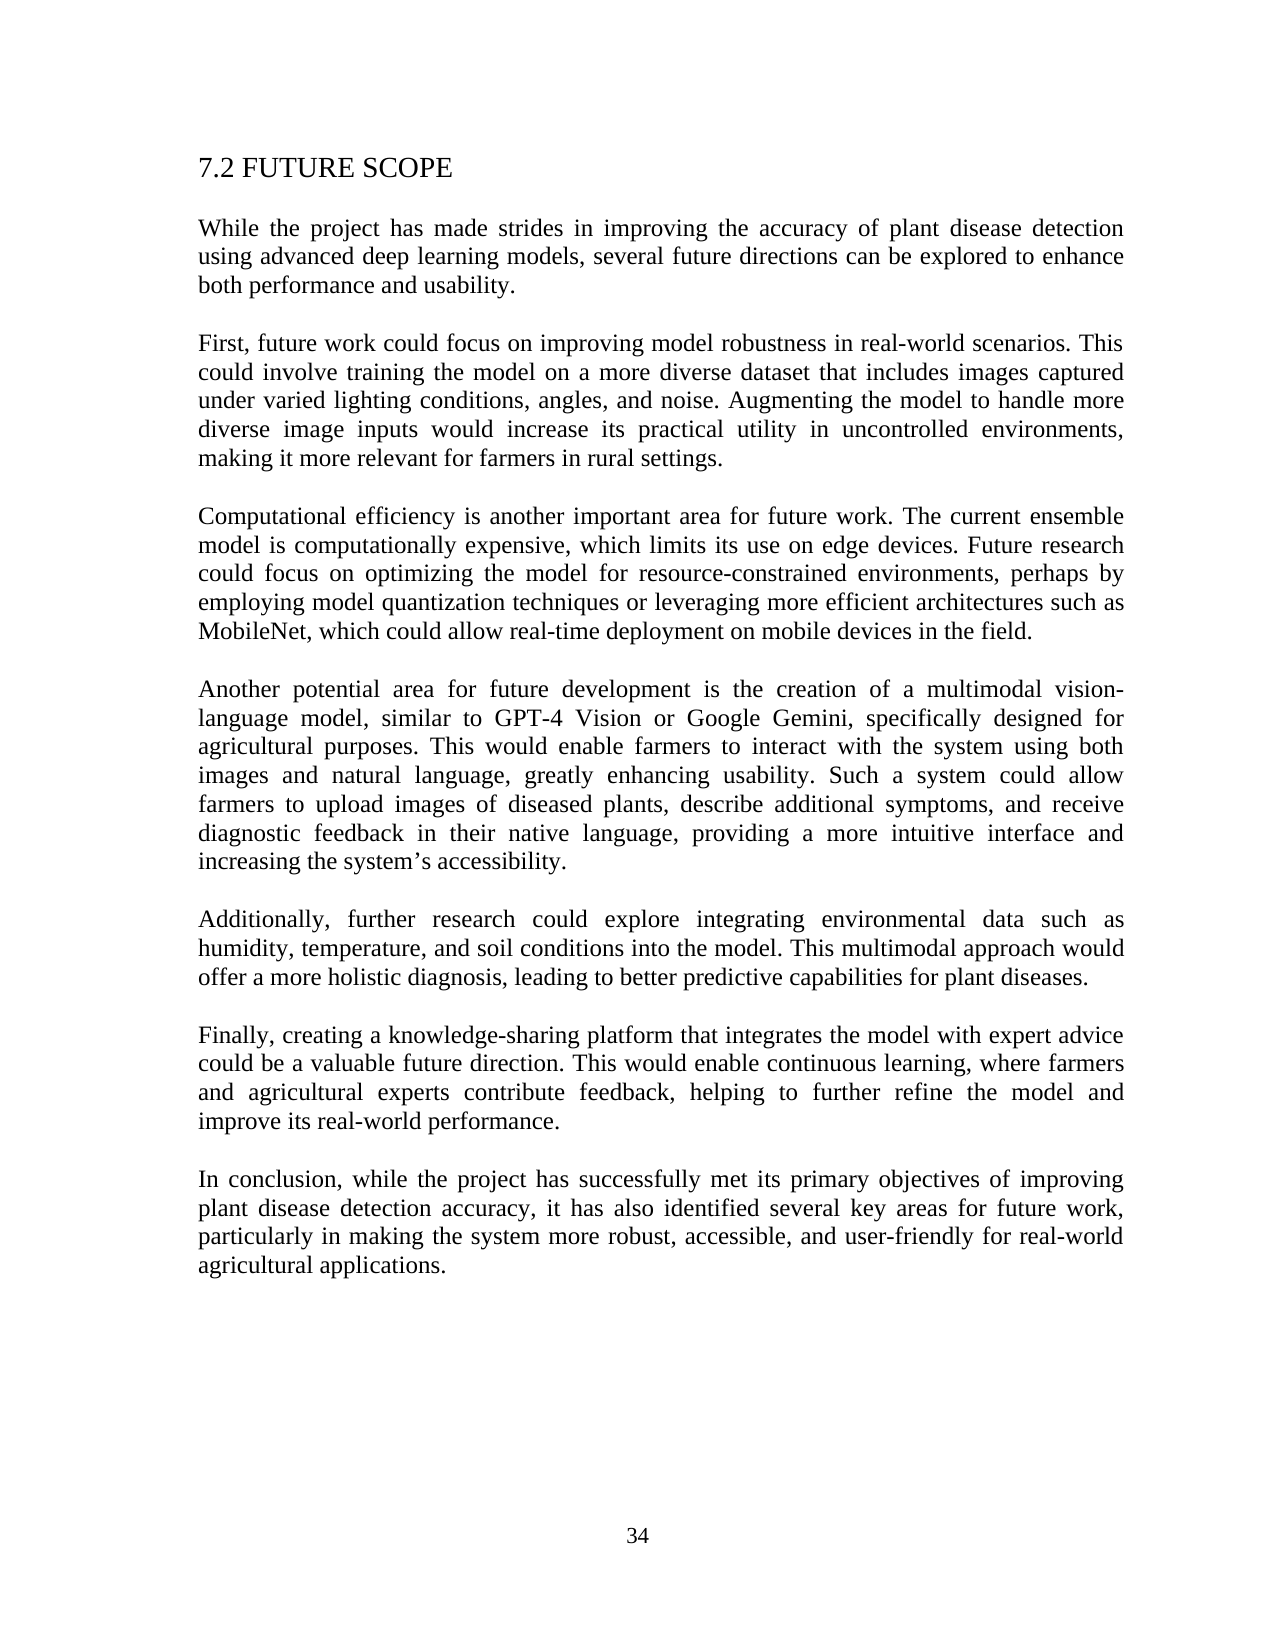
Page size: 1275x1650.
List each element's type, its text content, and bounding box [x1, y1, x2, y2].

text 7.2 FUTURE SCOPE [198, 150, 1125, 183]
text Another potential area for future development is the creation of a multimodal vision-language model, similar to GPT-4 Vision or Google Gemini, specifically designed for agricultural purposes. This would enable farmers to interact with the system using both images and natural language, greatly enhancing usability. Such a system could allow farmers to upload images of diseased plants, describe additional symptoms, and receive diagnostic feedback in their native language, providing a more intuitive interface and increasing the system’s accessibility. [198, 674, 1125, 875]
text Additionally, further research could explore integrating environmental data such as humidity, temperature, and soil conditions into the model. This multimodal approach would offer a more holistic diagnosis, leading to better predictive capabilities for plant diseases. [198, 904, 1125, 991]
text Finally, creating a knowledge-sharing platform that integrates the model with expert advice could be a valuable future direction. This would enable continuous learning, where farmers and agricultural experts contribute feedback, helping to further refine the model and improve its real-world performance. [198, 1020, 1125, 1135]
text Computational efficiency is another important area for future work. The current ensemble model is computationally expensive, which limits its use on edge devices. Future research could focus on optimizing the model for resource-constrained environments, perhaps by employing model quantization techniques or leveraging more efficient architectures such as MobileNet, which could allow real-time deployment on mobile devices in the field. [198, 501, 1125, 645]
text While the project has made strides in improving the accuracy of plant disease detection using advanced deep learning models, several future directions can be explored to enhance both performance and usability. [198, 213, 1125, 299]
text First, future work could focus on improving model robustness in real-world scenarios. This could involve training the model on a more diverse dataset that includes images captured under varied lighting conditions, angles, and noise. Augmenting the model to handle more diverse image inputs would increase its practical utility in uncontrolled environments, making it more relevant for farmers in rural settings. [198, 328, 1125, 472]
text In conclusion, while the project has successfully met its primary objectives of improving plant disease detection accuracy, it has also identified several key areas for future work, particularly in making the system more robust, accessible, and user-friendly for real-world agricultural applications. [198, 1164, 1125, 1279]
